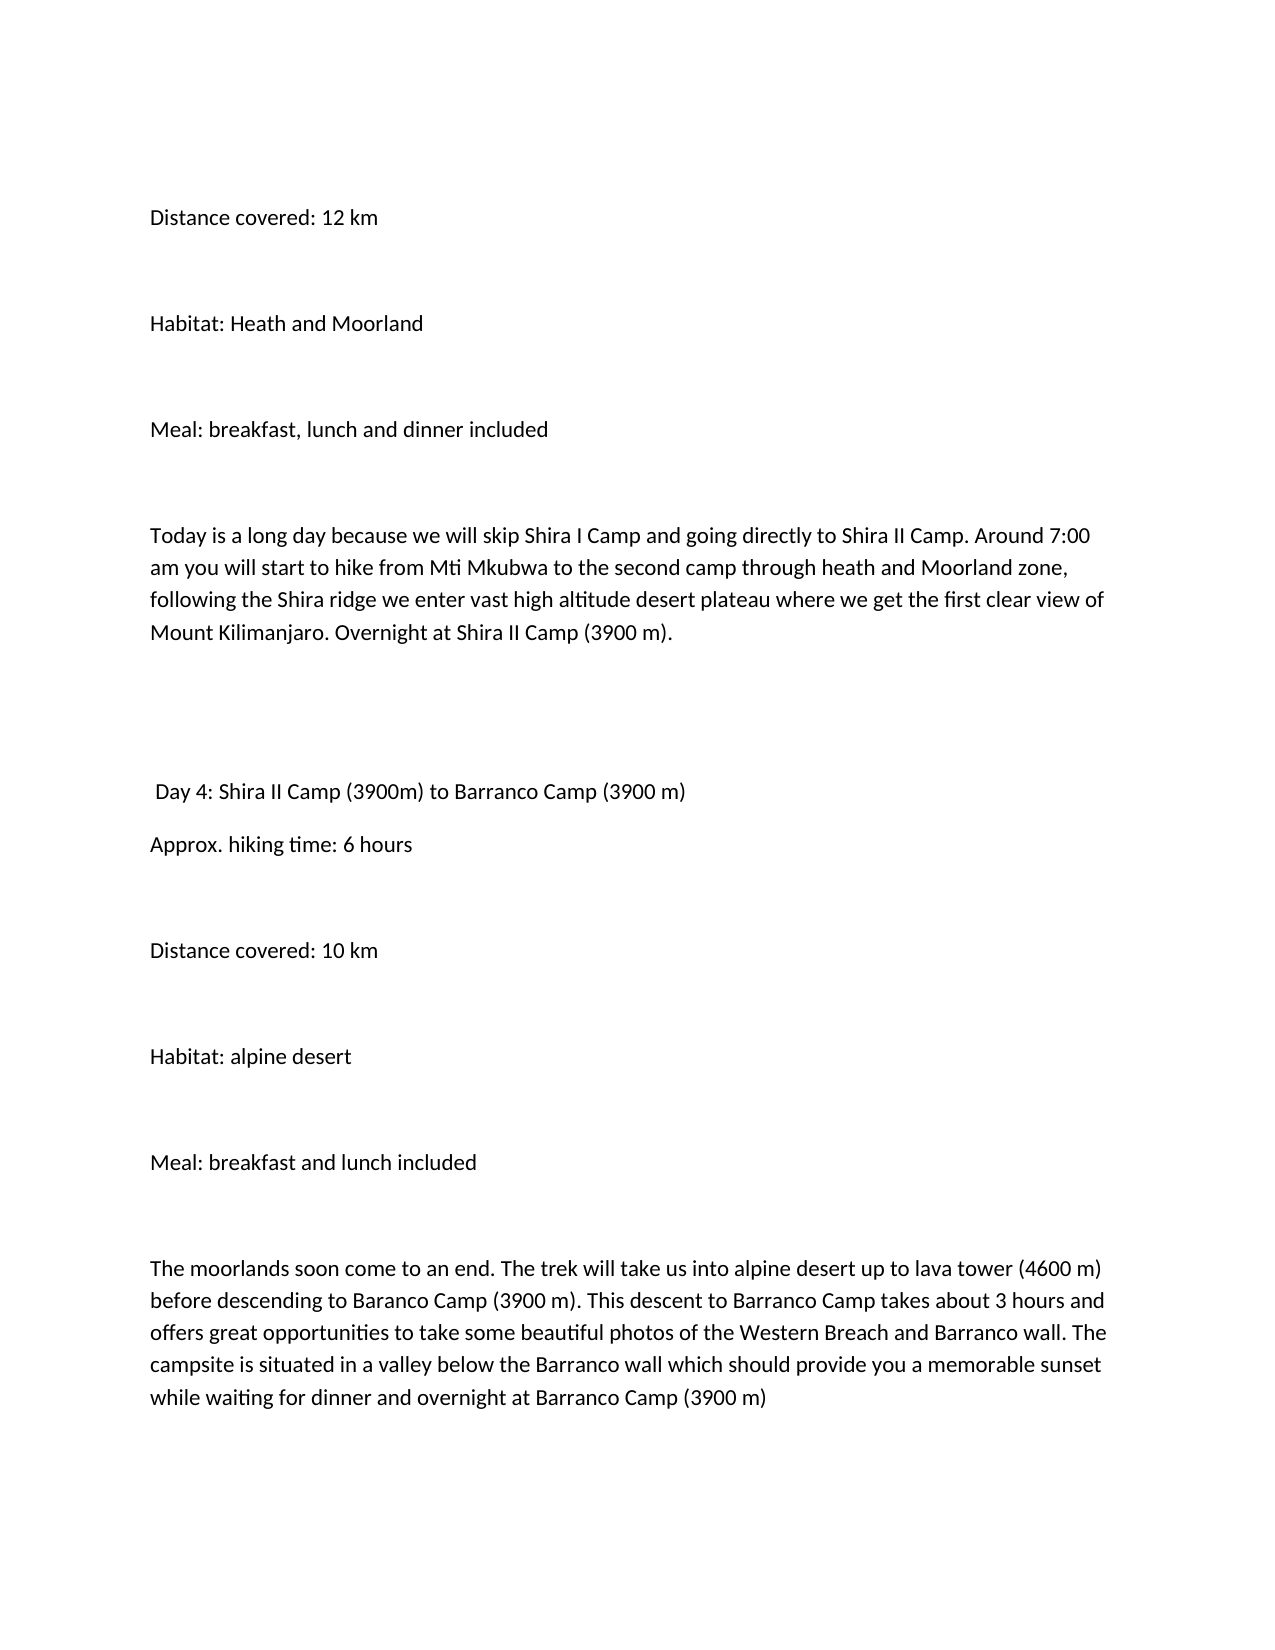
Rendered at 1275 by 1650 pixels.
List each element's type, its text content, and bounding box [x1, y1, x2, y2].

text Today is a long day because we will skip Shira I Camp and going directly to Shira II Camp. Around 7:00 am you will start to hike from Mti Mkubwa to the second camp through heath and Moorland zone, following the Shira ridge we enter vast high altitude desert plateau where we get the first clear view of Mount Kilimanjaro. Overnight at Shira II Camp (3900 m). [150, 521, 1125, 646]
text Distance covered: 12 km [150, 203, 1125, 231]
text Meal: breakfast, lunch and dinner included [150, 415, 1125, 443]
text Habitat: Heath and Moorland [150, 309, 1125, 337]
text Distance covered: 10 km [150, 936, 1125, 964]
text The moorlands soon come to an end. The trek will take us into alpine desert up to lava tower (4600 m) before descending to Baranco Camp (3900 m). This descent to Barranco Camp takes about 3 hours and offers great opportunities to take some beautiful photos of the Western Breach and Barranco wall. The campsite is situated in a valley below the Barranco wall which should provide you a memorable sunset while waiting for dinner and overnight at Barranco Camp (3900 m) [150, 1254, 1125, 1411]
text Meal: breakfast and lunch included [150, 1148, 1125, 1176]
text Habitat: alpine desert [150, 1042, 1125, 1070]
text Approx. hiking time: 6 hours [150, 830, 1125, 858]
text Day 4: Shira II Camp (3900m) to Barranco Camp (3900 m) [150, 777, 1125, 805]
